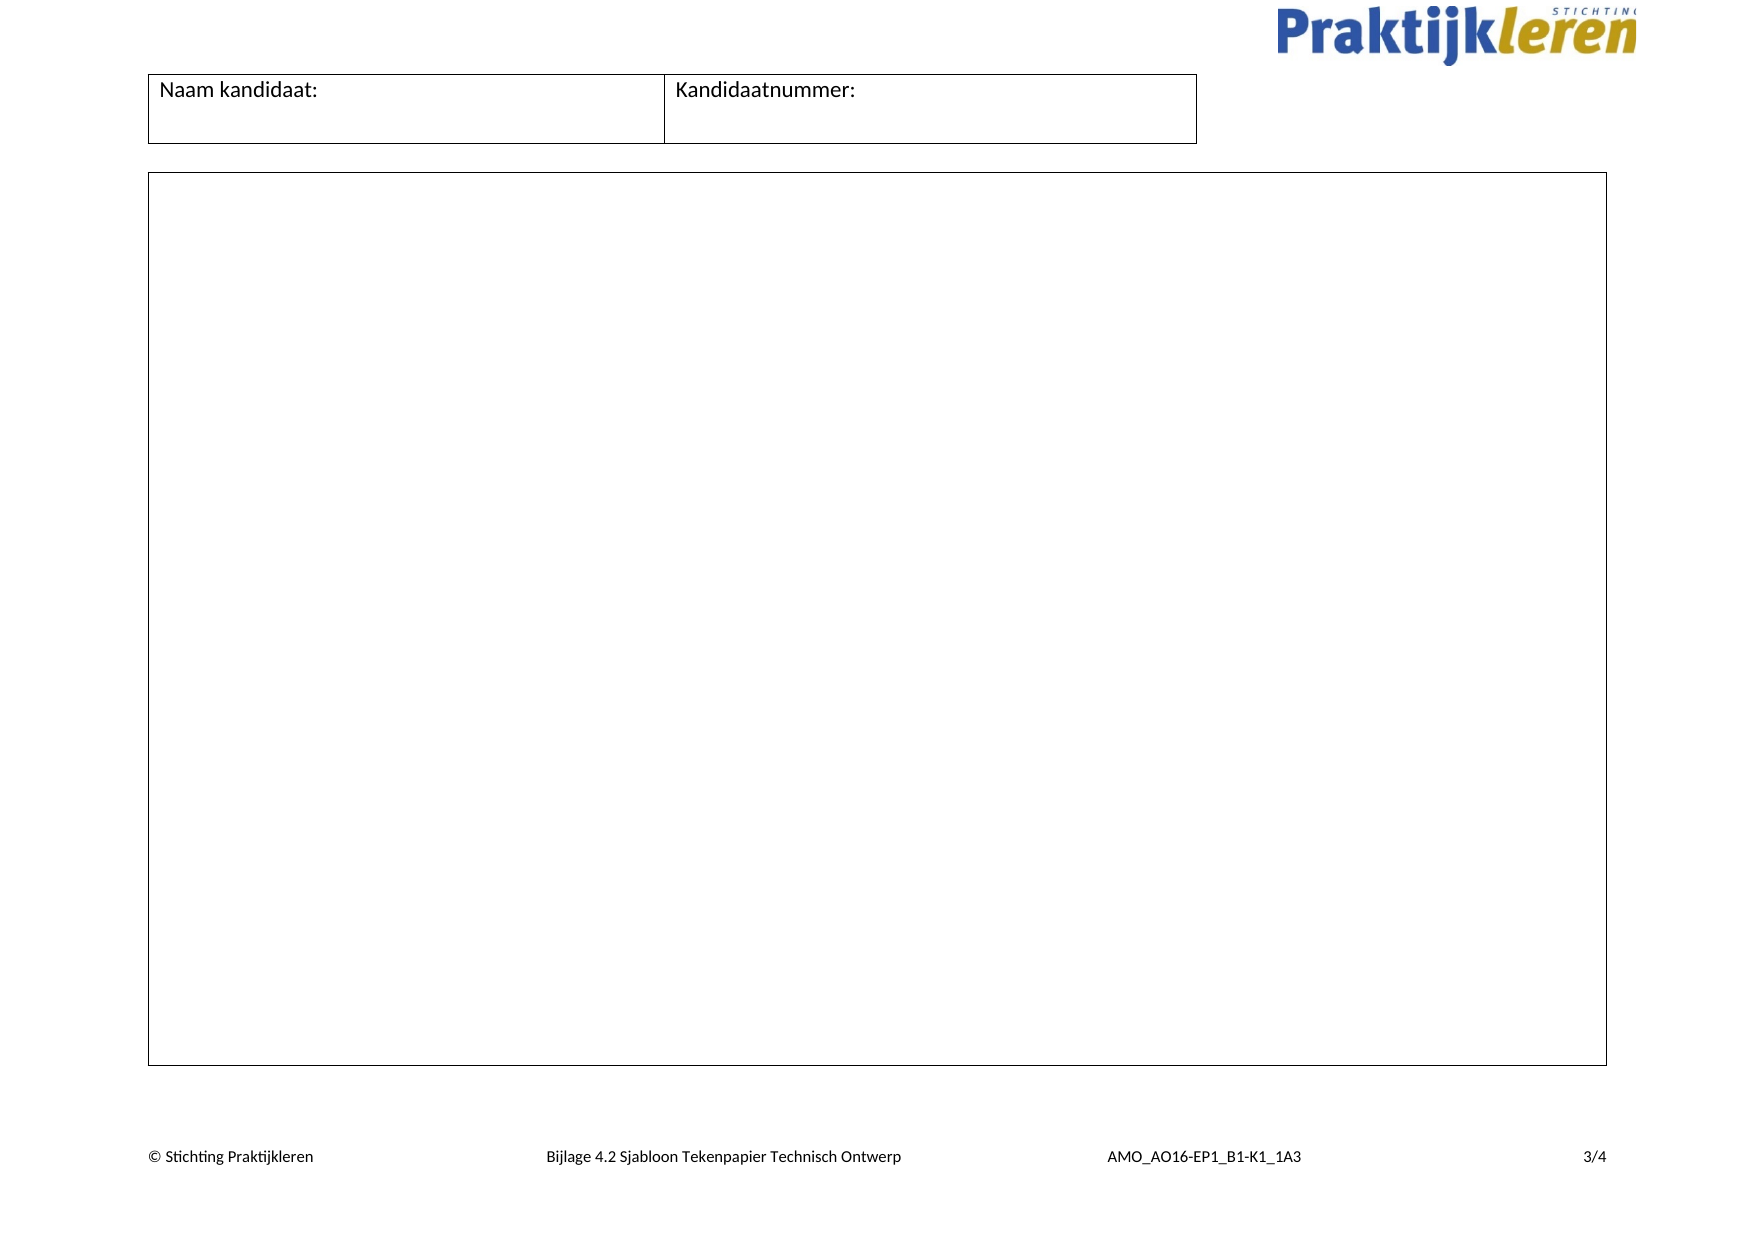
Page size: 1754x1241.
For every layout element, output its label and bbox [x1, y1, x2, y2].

picture [1276, 6, 1636, 65]
table_cell [149, 173, 1606, 1065]
